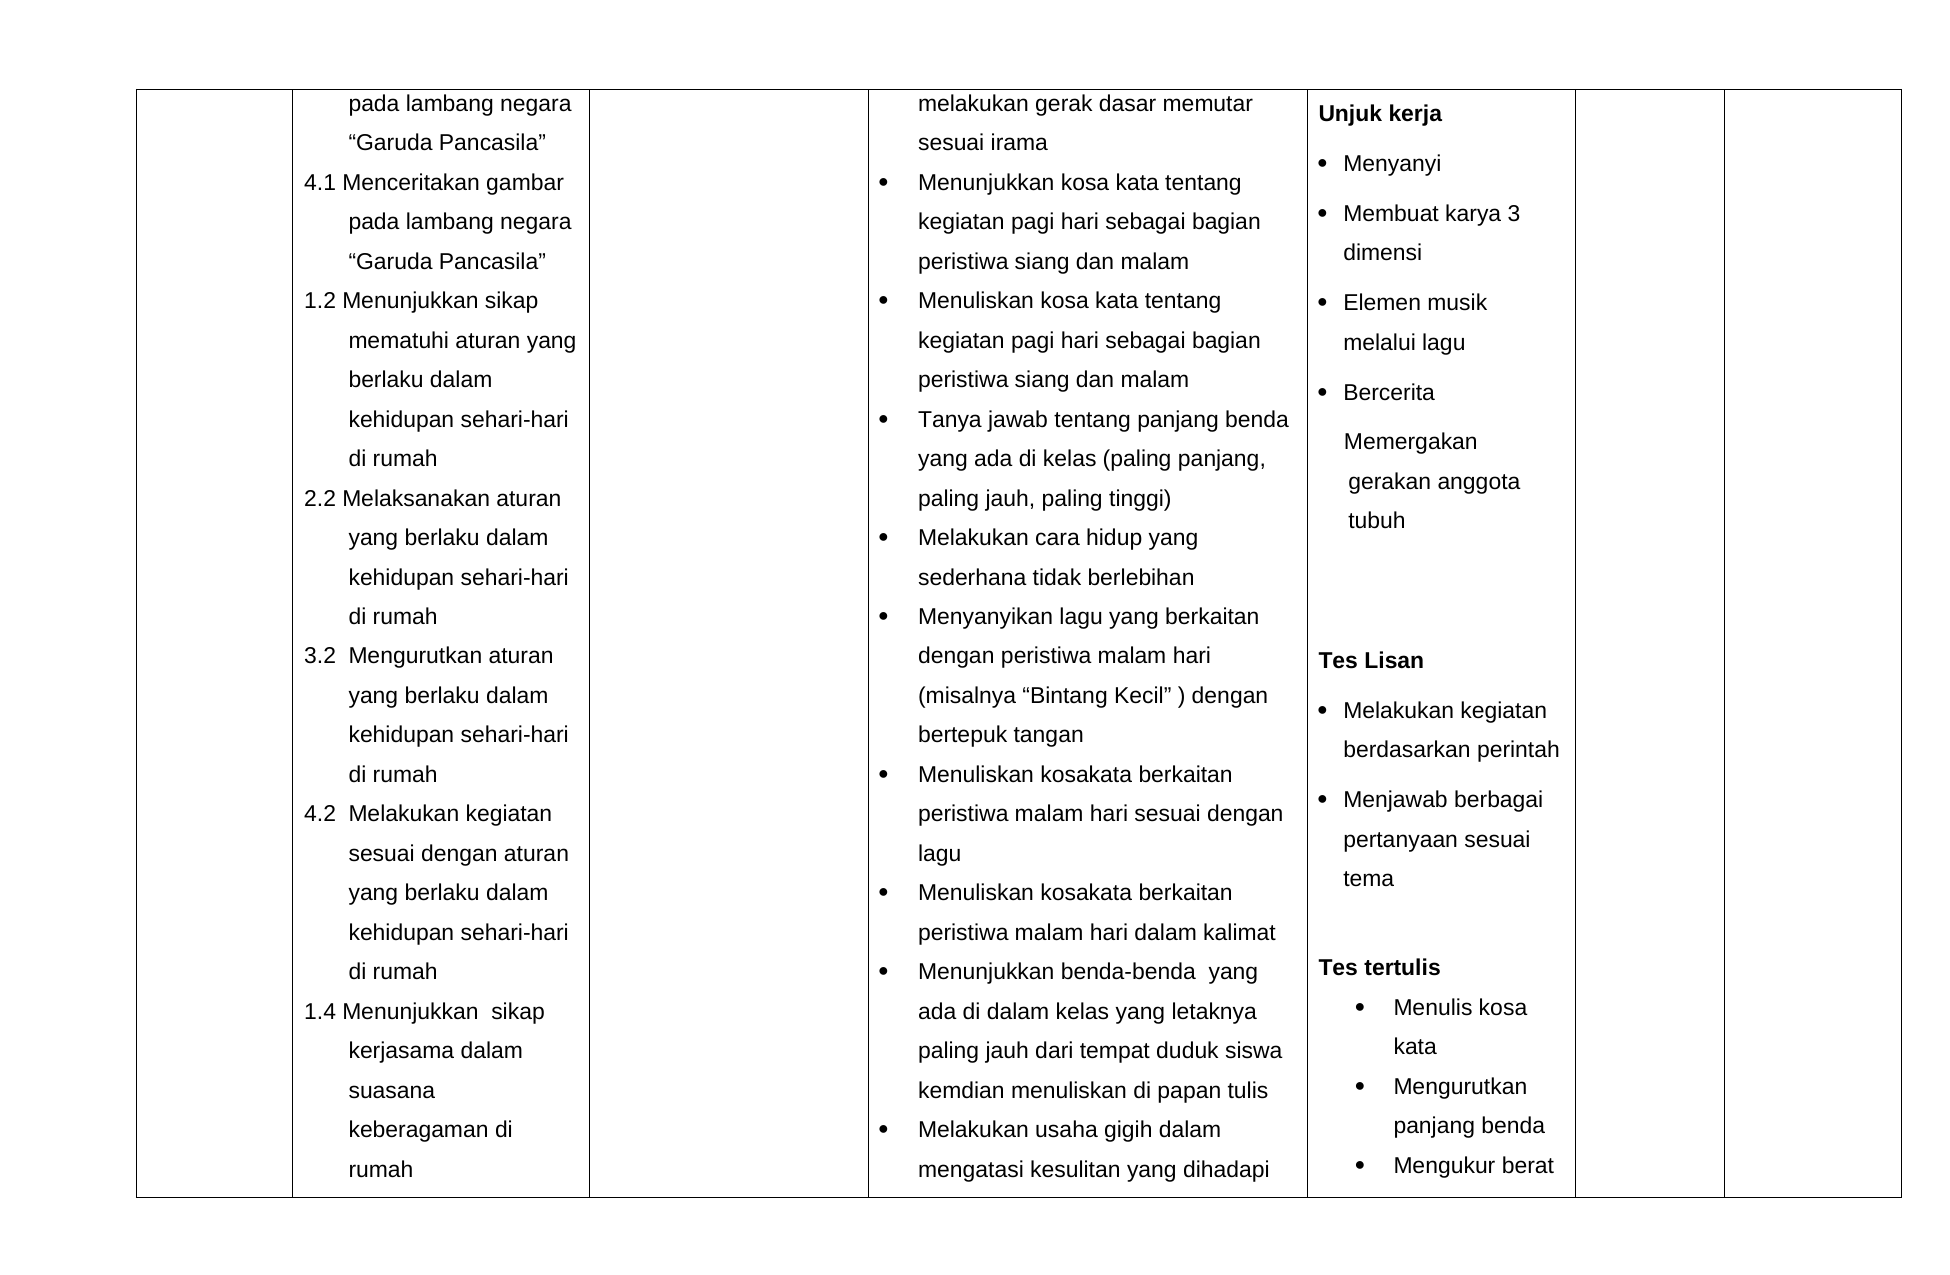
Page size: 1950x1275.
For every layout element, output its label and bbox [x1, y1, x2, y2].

table_cell [1725, 90, 1901, 1197]
table_cell [869, 90, 1307, 1197]
table_cell [590, 90, 868, 1197]
table_cell [1576, 90, 1724, 1197]
table_cell [1308, 90, 1575, 1197]
table_cell [137, 90, 292, 1197]
table_cell [293, 90, 589, 1197]
